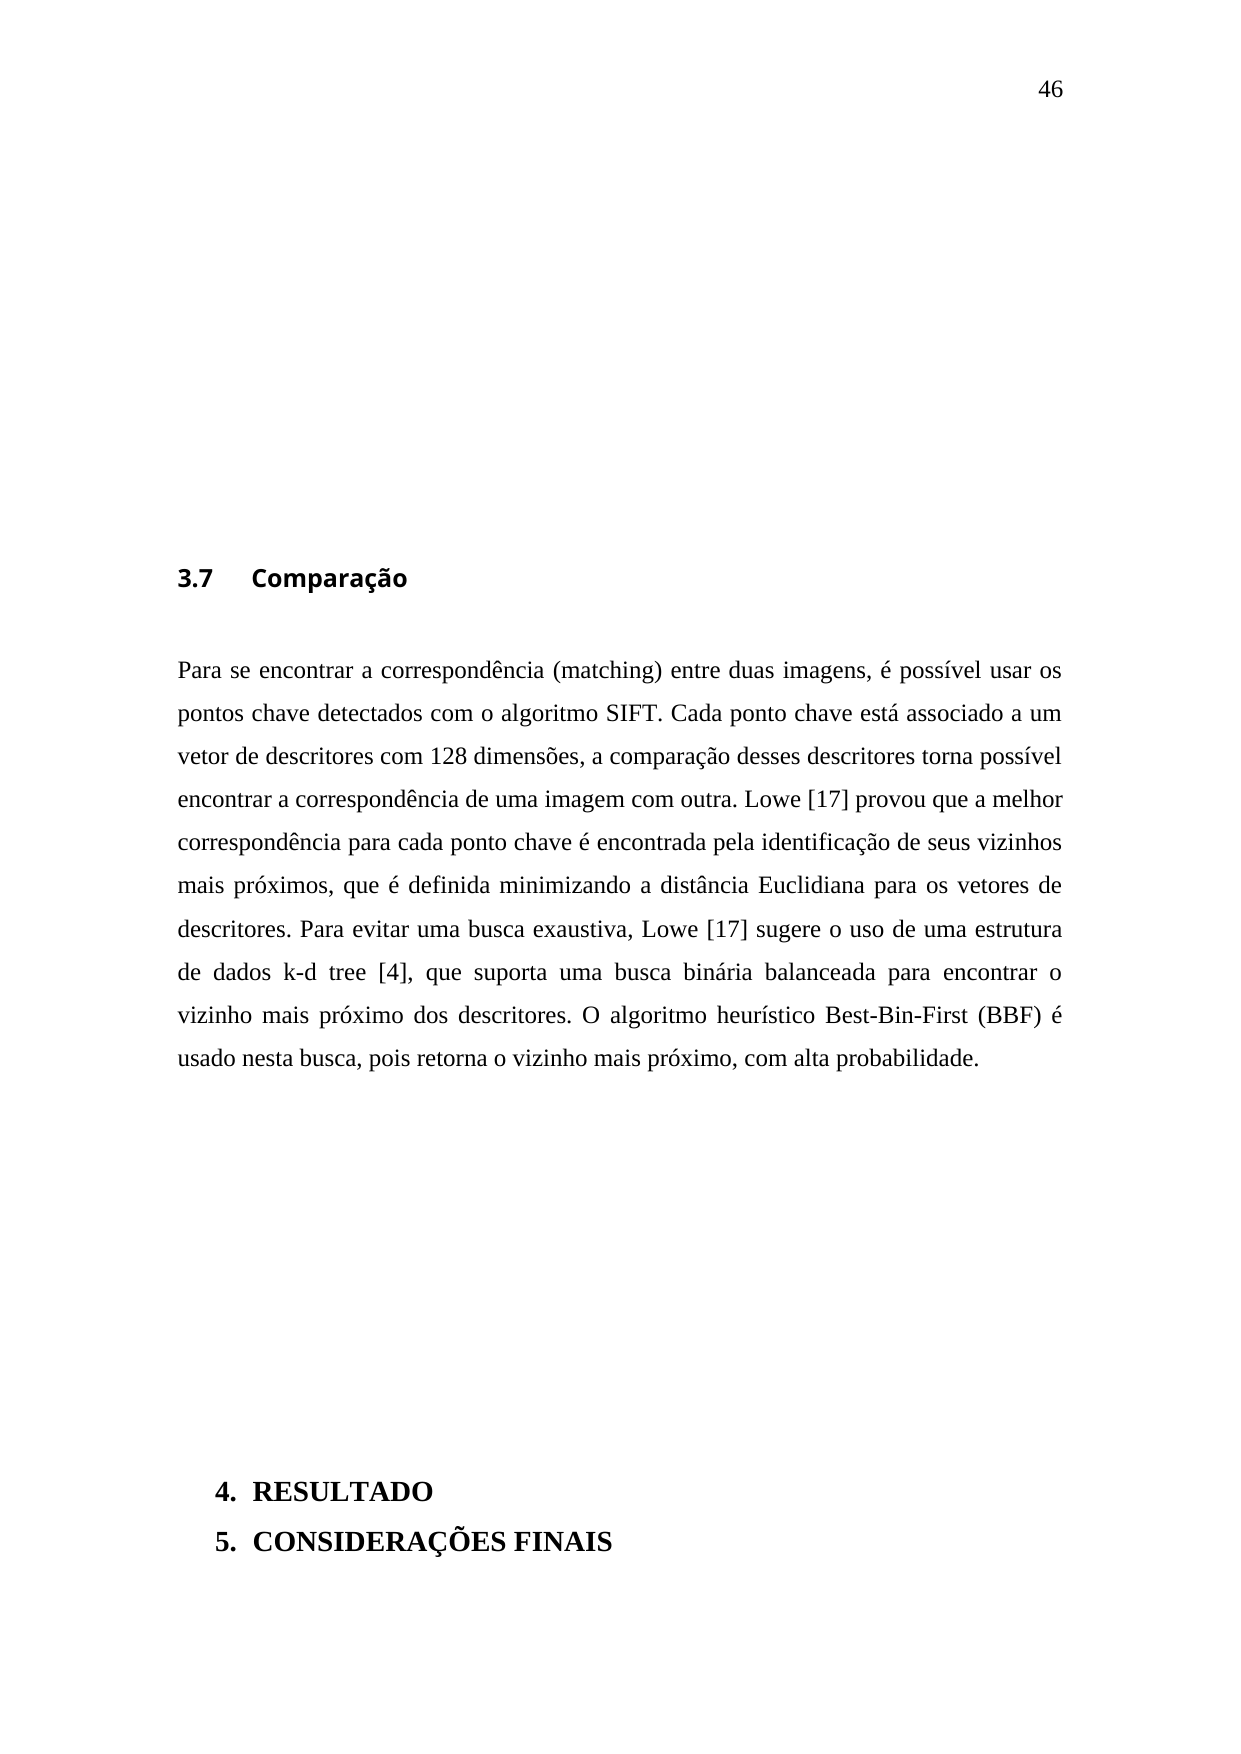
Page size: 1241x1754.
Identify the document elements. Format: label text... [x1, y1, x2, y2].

text Para se encontrar a correspondência (matching) entre duas imagens, é possível usar os pontos chave detectados com o algoritmo SIFT. Cada ponto chave está associado a um vetor de descritores com 128 dimensões, a comparação desses descritores torna possível encontrar a correspondência de uma imagem com outra. Lowe [17] provou que a melhor correspondência para cada ponto chave é encontrada pela identificação de seus vizinhos mais próximos, que é definida minimizando a distância Euclidiana para os vetores de descritores. Para evitar uma busca exaustiva, Lowe [17] sugere o uso de uma estrutura de dados k-d tree [4], que suporta uma busca binária balanceada para encontrar o vizinho mais próximo dos descritores. O algoritmo heurístico Best-Bin-First (BBF) é usado nesta busca, pois retorna o vizinho mais próximo, com alta probabilidade. [177, 655, 1063, 1072]
list RESULTADO [215, 1474, 1063, 1508]
list Comparação [177, 561, 1063, 595]
list CONSIDERAÇÕES FINAIS [215, 1524, 1063, 1558]
